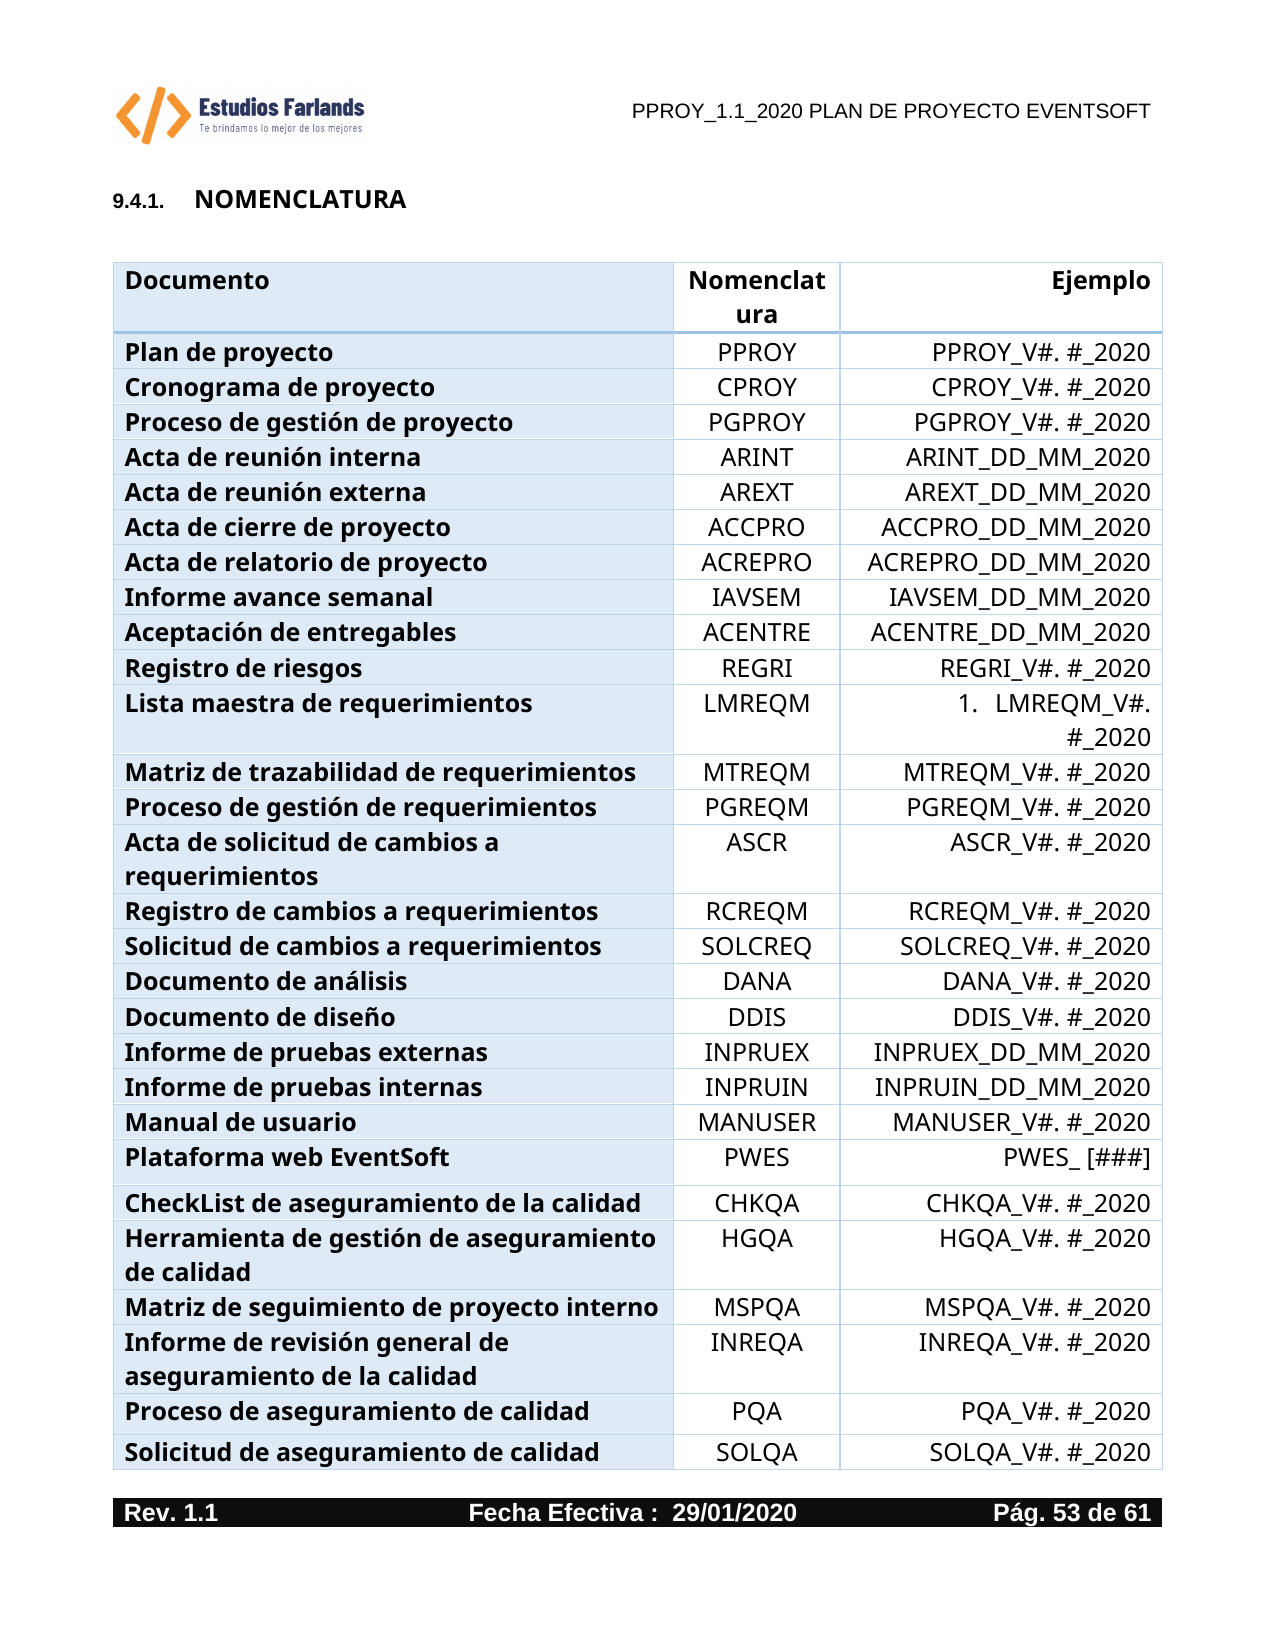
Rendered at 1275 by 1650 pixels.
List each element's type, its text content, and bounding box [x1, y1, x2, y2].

table_cell Acta de cierre de proyecto [114, 510, 673, 544]
table_cell CPROY [674, 369, 839, 403]
table_cell Informe de pruebas internas [114, 1069, 673, 1103]
table_cell Proceso de aseguramiento de calidad [114, 1394, 673, 1434]
table_cell MSPQA_V#. #_2020 [841, 1290, 1162, 1324]
table_cell ASCR [674, 825, 839, 893]
table_cell CHKQA [674, 1186, 839, 1219]
table_cell PWES_ [###] [841, 1140, 1162, 1184]
table_cell PQA_V#. #_2020 [841, 1394, 1162, 1434]
table_cell PGREQM_V#. #_2020 [841, 790, 1162, 824]
table_cell Registro de cambios a requerimientos [114, 894, 673, 928]
table_cell Cronograma de proyecto [114, 369, 673, 403]
table_cell INREQA [674, 1325, 839, 1393]
table_cell INREQA_V#. #_2020 [841, 1325, 1162, 1393]
table_cell HGQA [674, 1221, 839, 1289]
table_cell INPRUIN [674, 1069, 839, 1103]
table_cell ACREPRO_DD_MM_2020 [841, 545, 1162, 579]
table_cell HGQA_V#. #_2020 [841, 1221, 1162, 1289]
table_header Ejemplo [841, 263, 1162, 331]
table_cell RCREQM_V#. #_2020 [841, 894, 1162, 928]
table_cell ASCR_V#. #_2020 [841, 825, 1162, 893]
table_cell Documento de diseño [114, 999, 673, 1033]
table_cell PGPROY_V#. #_2020 [841, 405, 1162, 438]
table_cell Proceso de gestión de proyecto [114, 405, 673, 438]
table_cell DDIS [674, 999, 839, 1033]
table_cell Acta de solicitud de cambios a requerimientos [114, 825, 673, 893]
table_header Nomenclatura [674, 263, 839, 331]
table_cell Acta de reunión interna [114, 440, 673, 474]
table_cell ACENTRE [674, 615, 839, 649]
table_cell Registro de riesgos [114, 650, 673, 684]
table_cell CPROY_V#. #_2020 [841, 369, 1162, 403]
subtitle NOMENCLATURA [112, 181, 1162, 215]
table_cell INPRUEX [674, 1034, 839, 1068]
table_cell Solicitud de aseguramiento de calidad [114, 1435, 673, 1469]
table_cell Lista maestra de requerimientos [114, 685, 673, 753]
table_cell Informe de pruebas externas [114, 1034, 673, 1068]
table_cell AREXT [674, 475, 839, 509]
table_cell DANA [674, 964, 839, 998]
table_cell Manual de usuario [114, 1105, 673, 1138]
table_cell Informe avance semanal [114, 580, 673, 614]
table_cell PQA [674, 1394, 839, 1434]
table_cell Documento de análisis [114, 964, 673, 998]
table_cell RCREQM [674, 894, 839, 928]
table_cell LMREQM_V#. #_2020 [841, 685, 1162, 753]
table_cell MSPQA [674, 1290, 839, 1324]
table_cell PPROY [674, 334, 839, 368]
table_cell MTREQM_V#. #_2020 [841, 755, 1162, 788]
table_cell Solicitud de cambios a requerimientos [114, 929, 673, 963]
picture [112, 81, 372, 147]
table_cell Plan de proyecto [114, 334, 673, 368]
table_cell Proceso de gestión de requerimientos [114, 790, 673, 824]
table_cell MANUSER_V#. #_2020 [841, 1105, 1162, 1138]
table_cell ARINT [674, 440, 839, 474]
table_cell PGPROY [674, 405, 839, 438]
table_cell REGRI [674, 650, 839, 684]
table_cell PGREQM [674, 790, 839, 824]
table_cell PPROY_V#. #_2020 [841, 334, 1162, 368]
table_cell Matriz de trazabilidad de requerimientos [114, 755, 673, 788]
table_cell DANA_V#. #_2020 [841, 964, 1162, 998]
table_cell PWES [674, 1140, 839, 1184]
table_cell IAVSEM_DD_MM_2020 [841, 580, 1162, 614]
table_cell SOLQA [674, 1435, 839, 1469]
table_cell SOLCREQ [674, 929, 839, 963]
table_cell REGRI_V#. #_2020 [841, 650, 1162, 684]
table_header Documento [114, 263, 673, 331]
table_cell INPRUIN_DD_MM_2020 [841, 1069, 1162, 1103]
table_cell Plataforma web EventSoft [114, 1140, 673, 1184]
table_cell LMREQM [674, 685, 839, 753]
table_cell Acta de reunión externa [114, 475, 673, 509]
table_cell INPRUEX_DD_MM_2020 [841, 1034, 1162, 1068]
table_cell MANUSER [674, 1105, 839, 1138]
table_cell Acta de relatorio de proyecto [114, 545, 673, 579]
table_cell MTREQM [674, 755, 839, 788]
table_cell Herramienta de gestión de aseguramiento de calidad [114, 1221, 673, 1289]
table_cell SOLQA_V#. #_2020 [841, 1435, 1162, 1469]
table_cell Informe de revisión general de aseguramiento de la calidad [114, 1325, 673, 1393]
table_cell IAVSEM [674, 580, 839, 614]
table_cell AREXT_DD_MM_2020 [841, 475, 1162, 509]
table_cell CheckList de aseguramiento de la calidad [114, 1186, 673, 1219]
table_cell ACCPRO_DD_MM_2020 [841, 510, 1162, 544]
table_cell ACENTRE_DD_MM_2020 [841, 615, 1162, 649]
table_cell SOLCREQ_V#. #_2020 [841, 929, 1162, 963]
table_cell ACREPRO [674, 545, 839, 579]
table_cell CHKQA_V#. #_2020 [841, 1186, 1162, 1219]
table_cell Aceptación de entregables [114, 615, 673, 649]
table_cell DDIS_V#. #_2020 [841, 999, 1162, 1033]
table_cell ACCPRO [674, 510, 839, 544]
table_cell ARINT_DD_MM_2020 [841, 440, 1162, 474]
table_cell Matriz de seguimiento de proyecto interno [114, 1290, 673, 1324]
